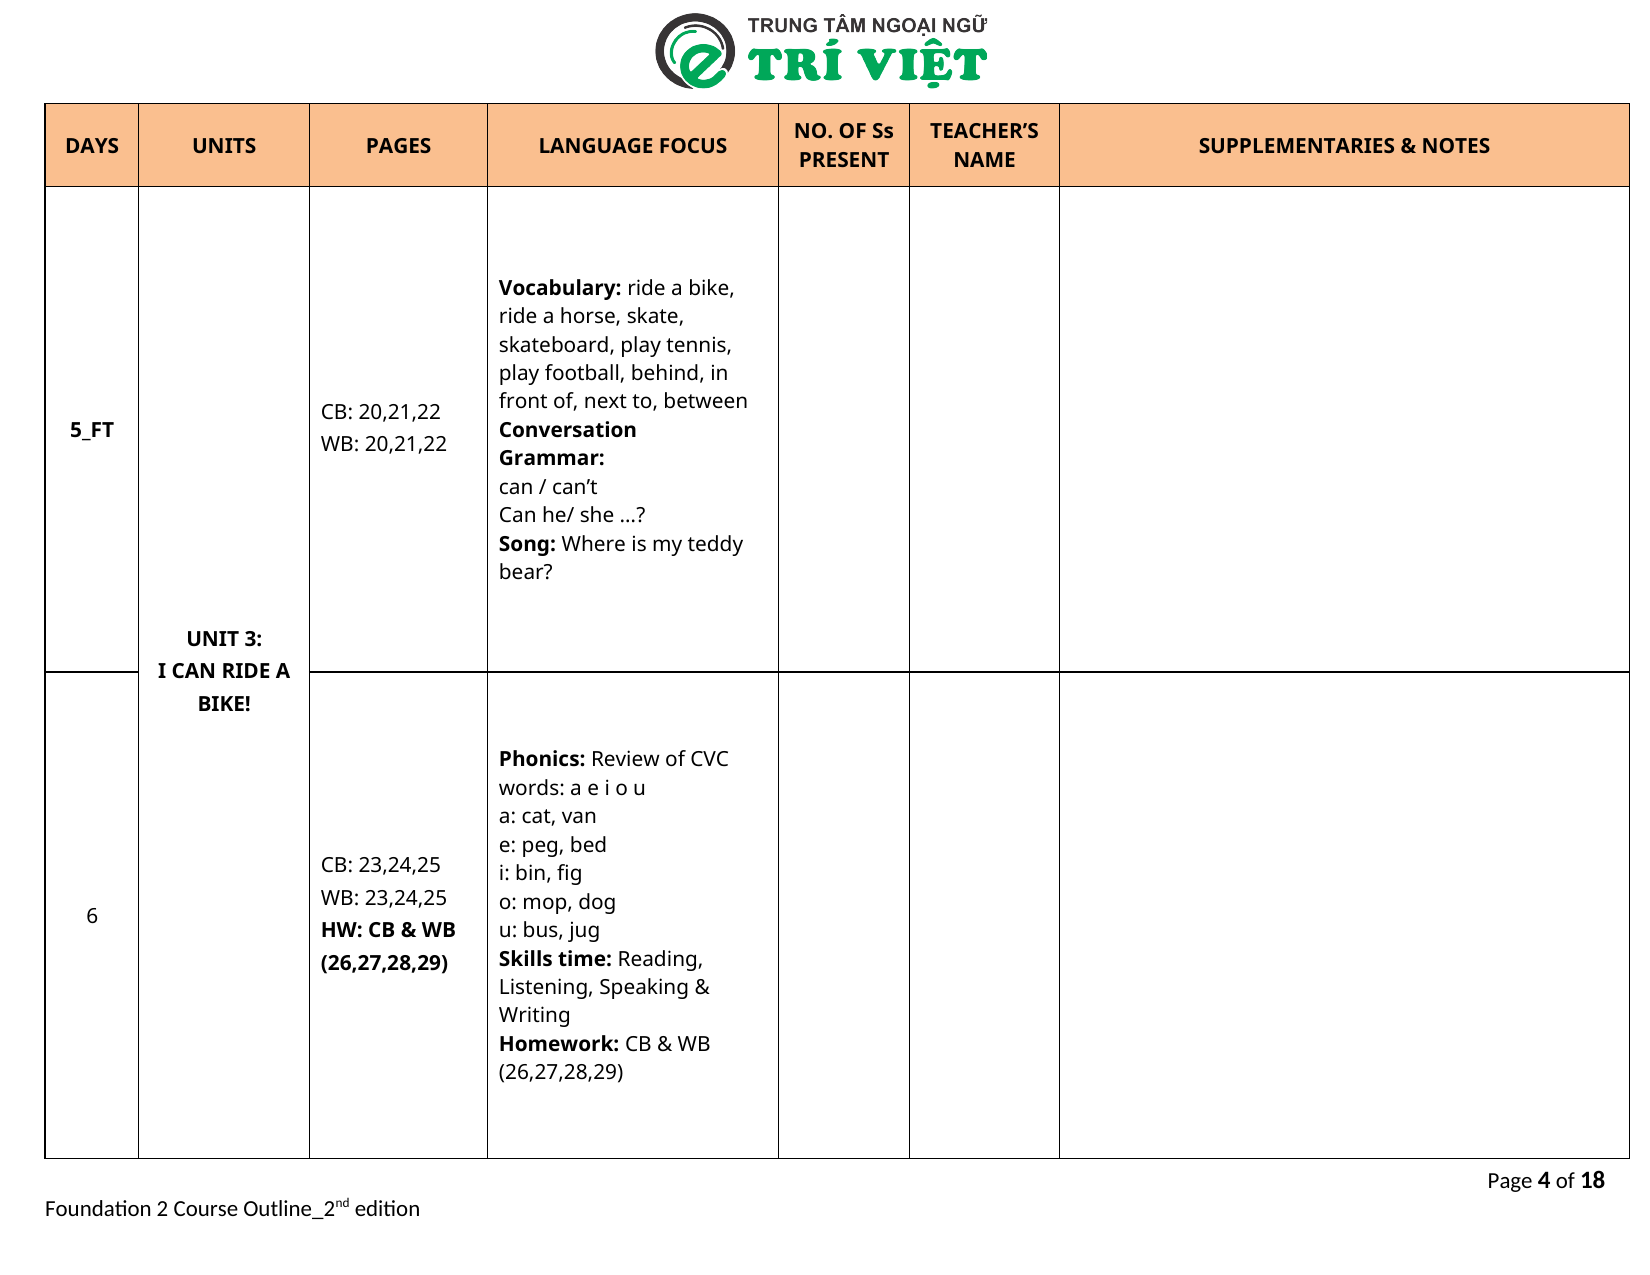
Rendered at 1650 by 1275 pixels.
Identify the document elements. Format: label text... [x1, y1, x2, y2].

table_cell [910, 673, 1059, 1158]
table_cell [1060, 673, 1629, 1158]
table_cell UNIT 3: I CAN RIDE A BIKE! [139, 187, 309, 1158]
table_cell LANGUAGE FOCUS [488, 104, 778, 186]
table_cell Vocabulary: ride a bike, ride a horse, skate, skateboard, play tennis, play football, behind, in front of, next to, between Conversation Grammar: can / can’t Can he/ she …? Song: Where is my teddy bear? [488, 187, 778, 671]
table_cell CB: 23,24,25 WB: 23,24,25 HW: CB & WB (26,27,28,29) [310, 673, 487, 1158]
table_cell [779, 673, 909, 1158]
table_cell 5_FT [46, 187, 138, 671]
table_cell NO. OF Ss PRESENT [779, 104, 909, 186]
table_cell 6 [46, 673, 138, 1158]
table_cell [910, 187, 1059, 671]
table_cell [1060, 187, 1629, 671]
table_cell DAYS [46, 104, 138, 186]
table_cell TEACHER’S NAME [910, 104, 1059, 186]
table_cell PAGES [310, 104, 487, 186]
table_cell [779, 187, 909, 671]
table_cell Phonics: Review of CVC words: a e i o u a: cat, van e: peg, bed i: bin, fig o: mop, dog u: bus, jug Skills time: Reading, Listening, Speaking & Writing Homework: CB & WB (26,27,28,29) [488, 673, 778, 1158]
table_cell CB: 20,21,22 WB: 20,21,22 [310, 187, 487, 671]
table_cell UNITS [139, 104, 309, 186]
table_cell SUPPLEMENTARIES & NOTES [1060, 104, 1629, 186]
picture [655, 13, 988, 89]
